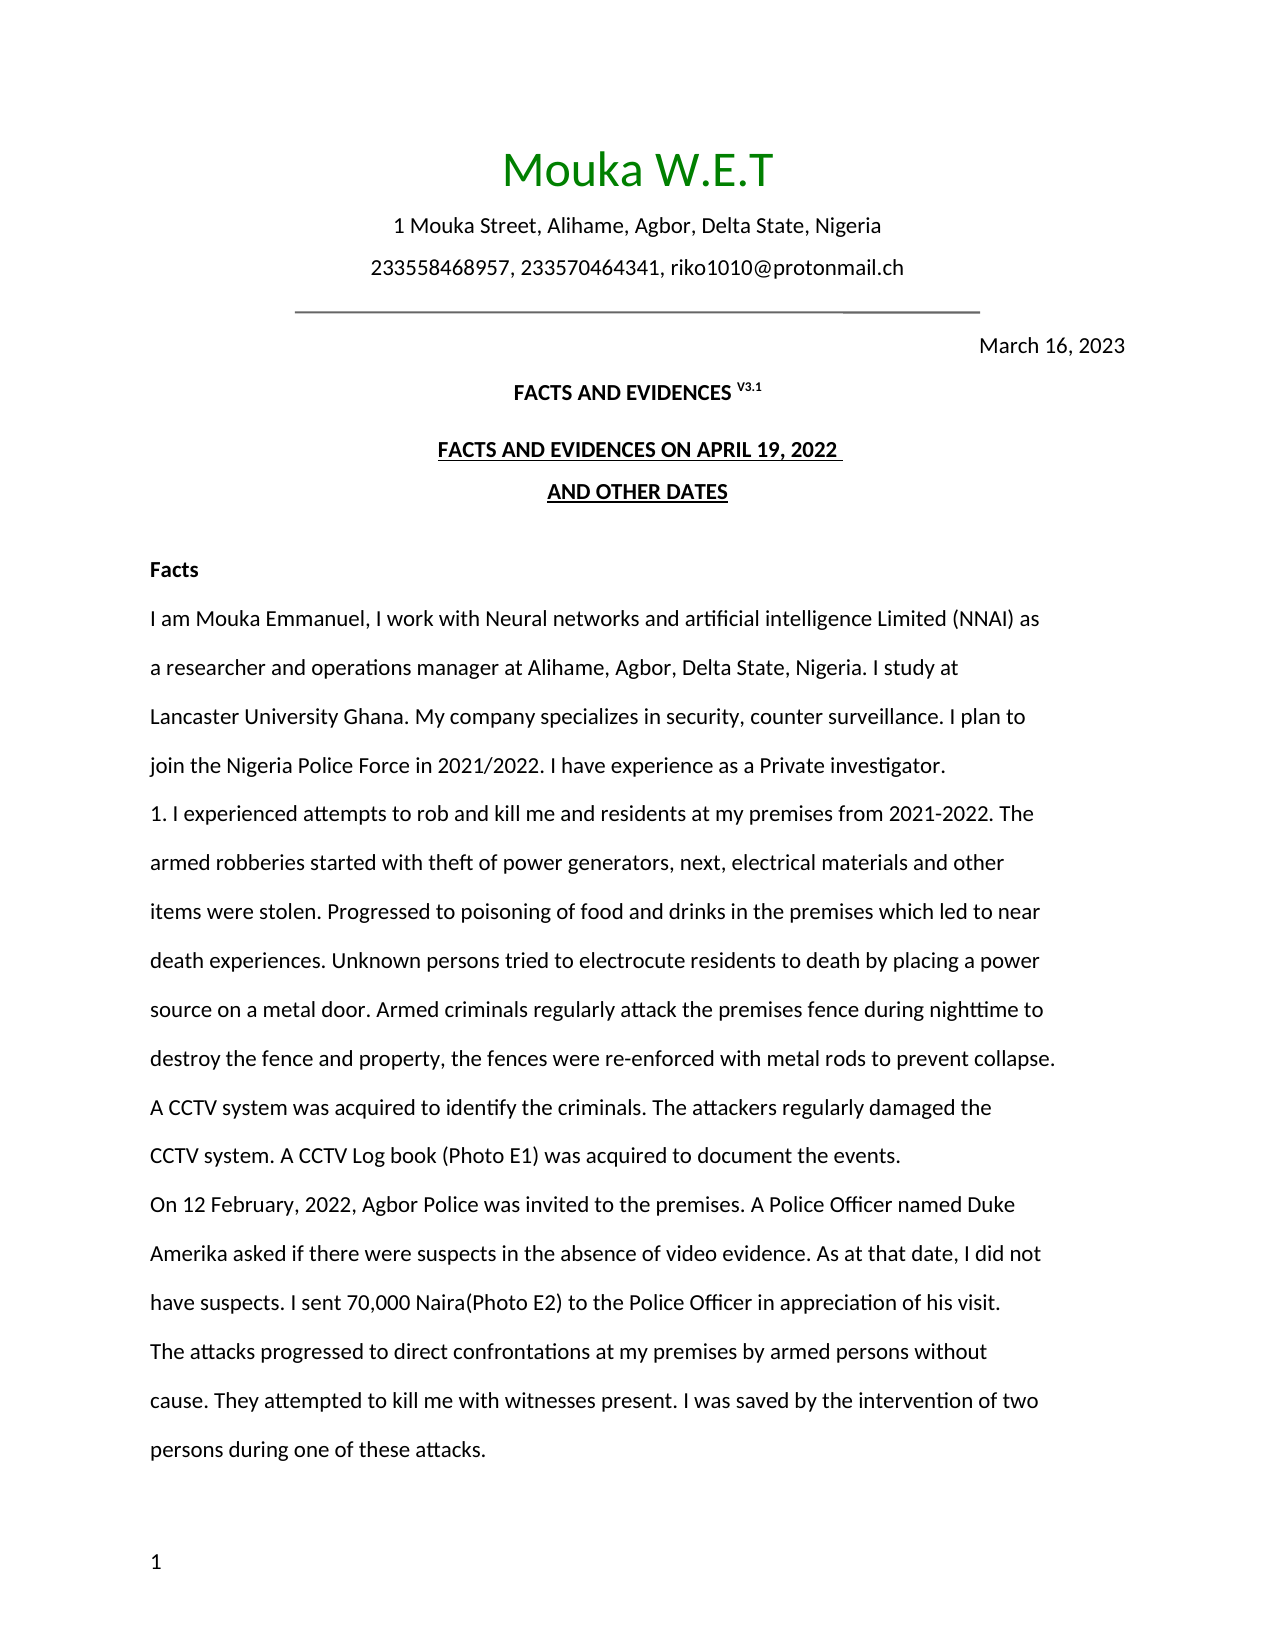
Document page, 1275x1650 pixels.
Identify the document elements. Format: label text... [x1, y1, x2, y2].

text CCTV system. A CCTV Log book (Photo E1) was acquired to document the events. [150, 1153, 1125, 1181]
text 1 Mouka Street, Alihame, Agbor, Delta State, Nigeria [150, 217, 1125, 237]
text Amerika asked if there were suspects in the absence of video evidence. As at that date, I did not [150, 1250, 1125, 1278]
text items were stolen. Progressed to poisoning of food and drinks in the premises which led to near [150, 908, 1125, 936]
text I am Mouka Emmanuel, I work with Neural networks and artificial intelligence Limited (NNAI) as [150, 615, 1125, 643]
text have suspects. I sent 70,000 Naira(Photo E2) to the Police Officer in appreciation of his visit. [150, 1299, 1125, 1327]
text Lancaster University Ghana. My company specializes in security, counter surveillance. I plan to [150, 713, 1125, 741]
text 1. I experienced attempts to rob and kill me and residents at my premises from 2021-2022. The [150, 811, 1125, 839]
text join the Nigeria Police Force in 2021/2022. I have experience as a Private investigator. [150, 762, 1125, 790]
text On 12 February, 2022, Agbor Police was invited to the premises. A Police Officer named Duke [150, 1202, 1125, 1229]
text destroy the fence and property, the fences were re-enforced with metal rods to prevent collapse. [150, 1055, 1125, 1083]
text a researcher and operations manager at Alihame, Agbor, Delta State, Nigeria. I study at [150, 664, 1125, 692]
text source on a metal door. Armed criminals regularly attack the premises fence during nighttime to [150, 1006, 1125, 1034]
text 233558468957, 233570464341, riko1010@protonmail.ch [150, 258, 1125, 279]
text Mouka W.E.T [150, 150, 1125, 196]
text persons during one of these attacks. [150, 1446, 1125, 1474]
text March 16, 2023 [150, 337, 1125, 357]
text A CCTV system was acquired to identify the criminals. The attackers regularly damaged the [150, 1104, 1125, 1132]
text The attacks progressed to direct confrontations at my premises by armed persons without [150, 1348, 1125, 1376]
text Facts [150, 566, 1125, 594]
text Facts and Evidences v3.1 [150, 378, 1125, 406]
text armed robberies started with theft of power generators, next, electrical materials and other [150, 859, 1125, 888]
text cause. They attempted to kill me with witnesses present. I was saved by the intervention of two [150, 1397, 1125, 1425]
text death experiences. Unknown persons tried to electrocute residents to death by placing a power [150, 957, 1125, 985]
text and other dates [150, 483, 1125, 504]
text FACTS AND EVIDENCES ON APRIL 19, 2022 [150, 441, 1125, 462]
